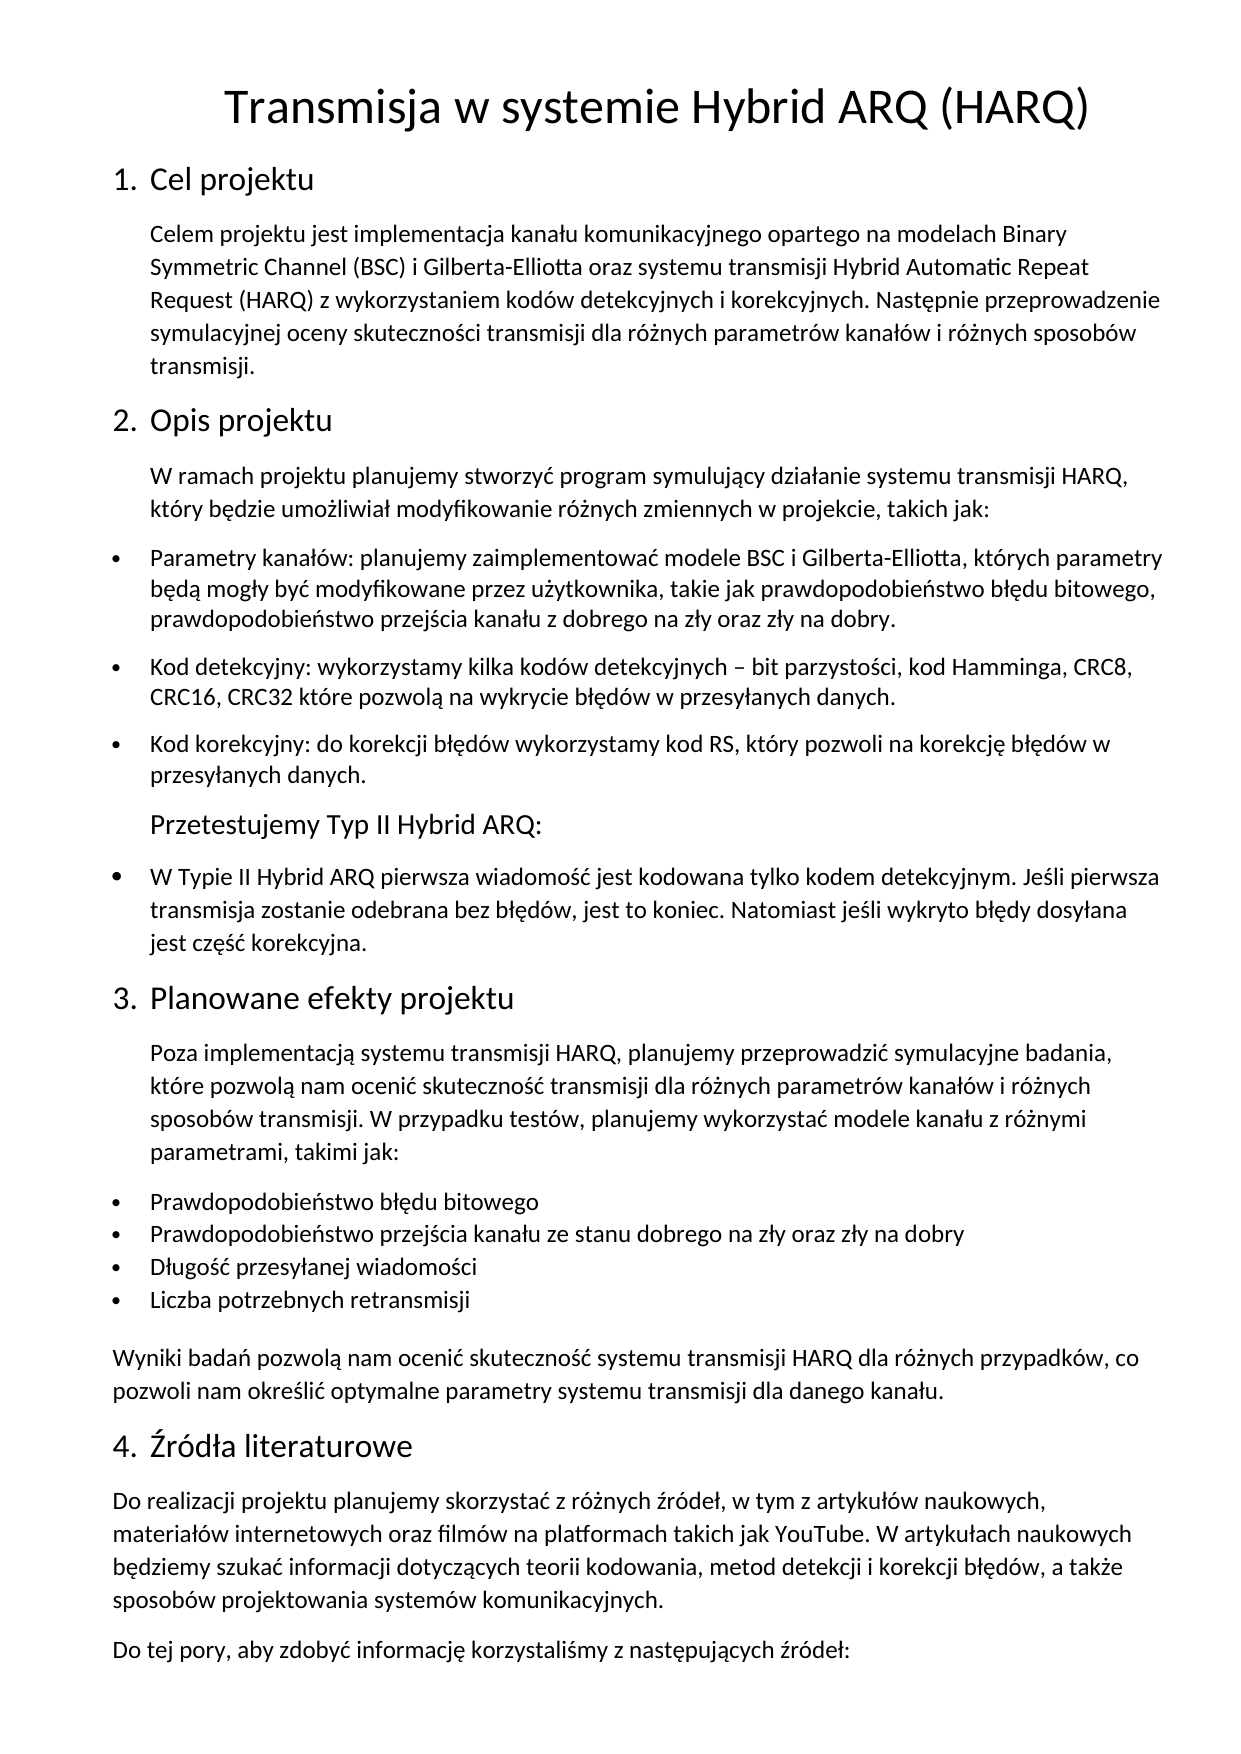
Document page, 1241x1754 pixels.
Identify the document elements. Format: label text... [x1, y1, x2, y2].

text Celem projektu jest implementacja kanału komunikacyjnego opartego na modelach Binary Symmetric Channel (BSC) i Gilberta-Elliotta oraz systemu transmisji Hybrid Automatic Repeat Request (HARQ) z wykorzystaniem kodów detekcyjnych i korekcyjnych. Następnie przeprowadzenie symulacyjnej oceny skuteczności transmisji dla różnych parametrów kanałów i różnych sposobów transmisji. [150, 218, 1165, 380]
list Kod korekcyjny: do korekcji błędów wykorzystamy kod RS, który pozwoli na korekcję błędów w przesyłanych danych. [112, 728, 1165, 789]
list Źródła literaturowe [112, 1425, 1165, 1466]
text Wyniki badań pozwolą nam ocenić skuteczność systemu transmisji HARQ dla różnych przypadków, co pozwoli nam określić optymalne parametry systemu transmisji dla danego kanału. [112, 1342, 1165, 1406]
text Przetestujemy Typ II Hybrid ARQ: [150, 806, 1165, 842]
list Prawdopodobieństwo błędu bitowego [112, 1186, 1165, 1216]
list Opis projektu [112, 399, 1165, 440]
list Długość przesyłanej wiadomości [112, 1251, 1165, 1282]
text Poza implementacją systemu transmisji HARQ, planujemy przeprowadzić symulacyjne badania, które pozwolą nam ocenić skuteczność transmisji dla różnych parametrów kanałów i różnych sposobów transmisji. W przypadku testów, planujemy wykorzystać modele kanału z różnymi parametrami, takimi jak: [150, 1037, 1165, 1167]
list Cel projektu [112, 157, 1165, 198]
text Do tej pory, aby zdobyć informację korzystaliśmy z następujących źródeł: [112, 1634, 1165, 1664]
list Planowane efekty projektu [112, 977, 1165, 1017]
list Parametry kanałów: planujemy zaimplementować modele BSC i Gilberta-Elliotta, których parametry będą mogły być modyfikowane przez użytkownika, takie jak prawdopodobieństwo błędu bitowego, prawdopodobieństwo przejścia kanału z dobrego na zły oraz zły na dobry. [112, 542, 1165, 634]
text Transmisja w systemie Hybrid ARQ (HARQ) [150, 75, 1165, 136]
list Prawdopodobieństwo przejścia kanału ze stanu dobrego na zły oraz zły na dobry [112, 1218, 1165, 1249]
text Do realizacji projektu planujemy skorzystać z różnych źródeł, w tym z artykułów naukowych, materiałów internetowych oraz filmów na platformach takich jak YouTube. W artykułach naukowych będziemy szukać informacji dotyczących teorii kodowania, metod detekcji i korekcji błędów, a także sposobów projektowania systemów komunikacyjnych. [112, 1485, 1165, 1615]
text W ramach projektu planujemy stworzyć program symulujący działanie systemu transmisji HARQ, który będzie umożliwiał modyfikowanie różnych zmiennych w projekcie, takich jak: [150, 460, 1165, 523]
list Kod detekcyjny: wykorzystamy kilka kodów detekcyjnych – bit parzystości, kod Hamminga, CRC8, CRC16, CRC32 które pozwolą na wykrycie błędów w przesyłanych danych. [112, 651, 1165, 712]
list Liczba potrzebnych retransmisji [112, 1284, 1165, 1315]
list W Typie II Hybrid ARQ pierwsza wiadomość jest kodowana tylko kodem detekcyjnym. Jeśli pierwsza transmisja zostanie odebrana bez błędów, jest to koniec. Natomiast jeśli wykryto błędy dosyłana jest część korekcyjna. [112, 861, 1165, 958]
